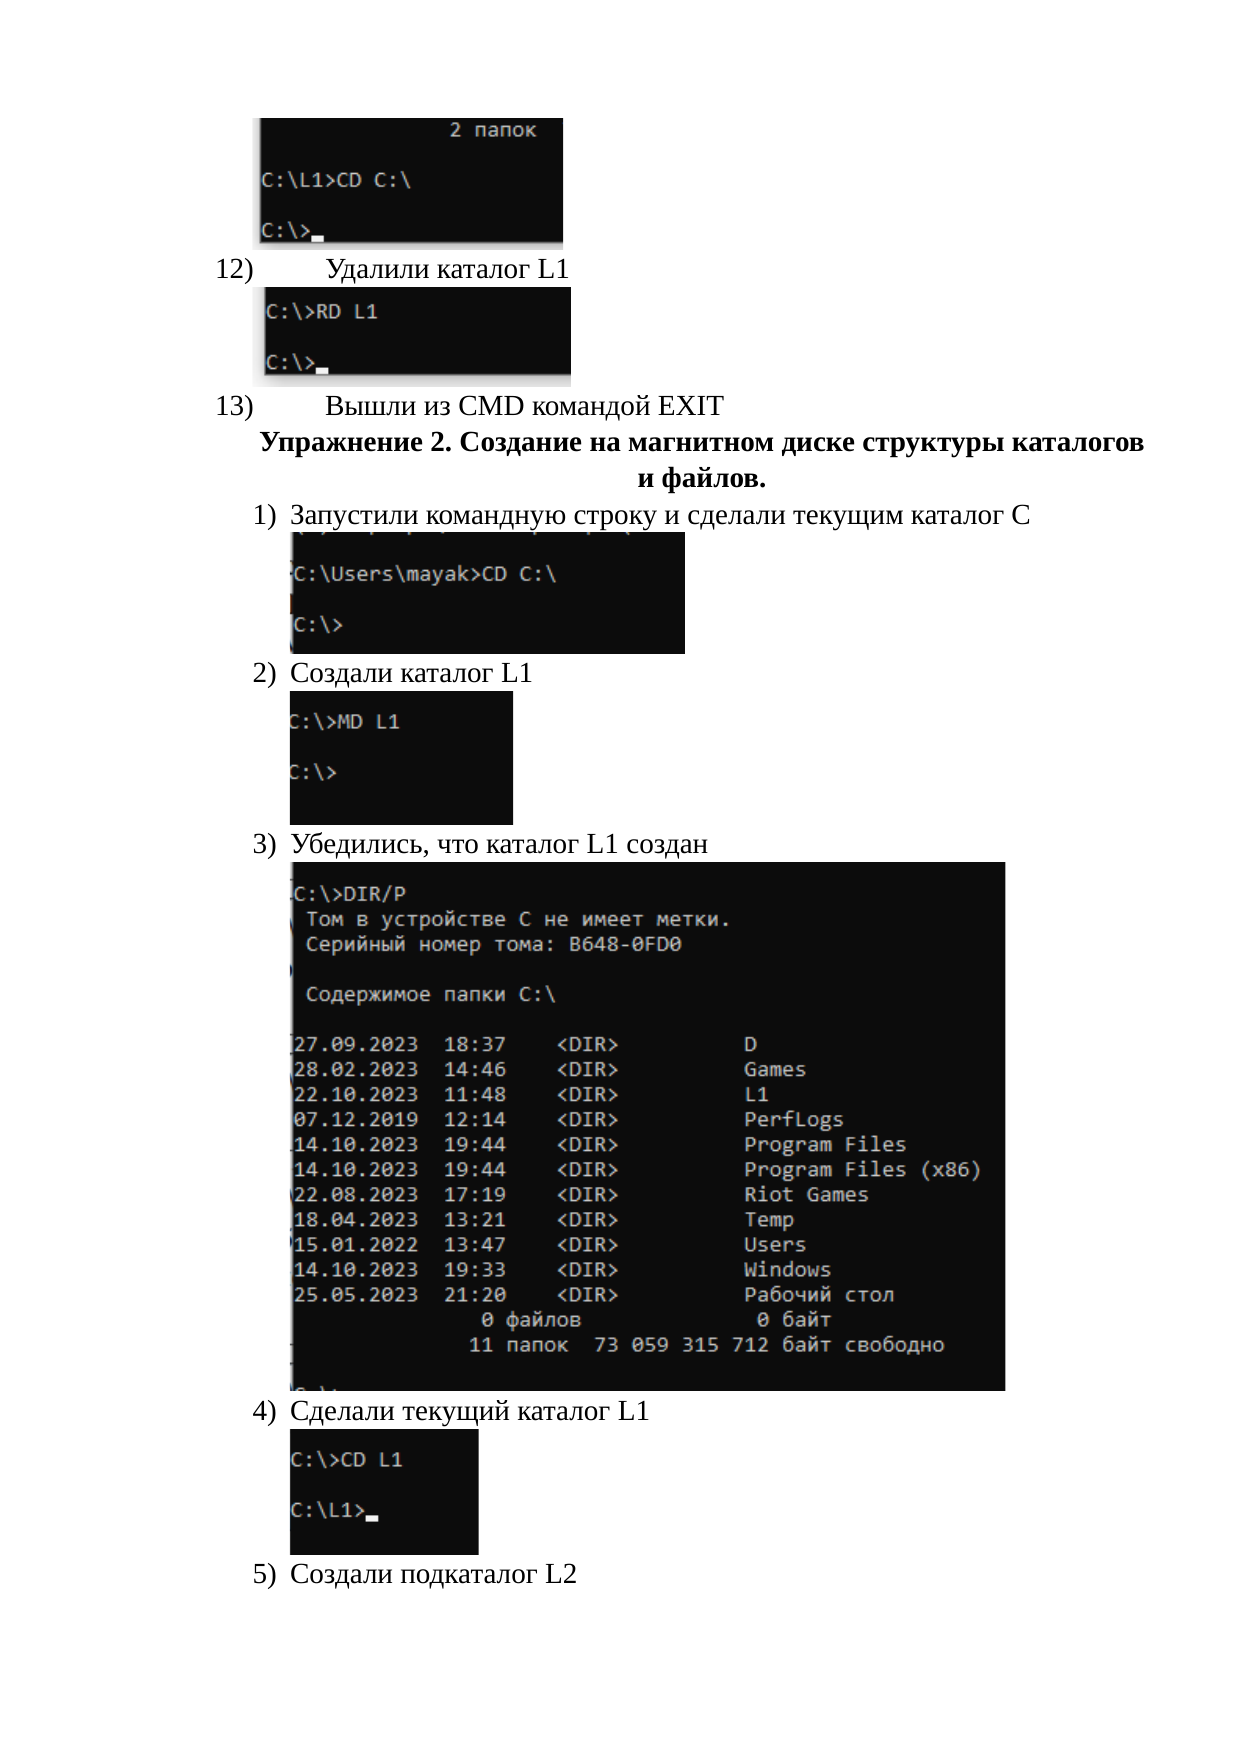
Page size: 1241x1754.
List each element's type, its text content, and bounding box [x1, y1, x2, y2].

list Упражнение 2. Создание на магнитном диске структуры каталогов и файлов. [252, 424, 1152, 494]
picture [289, 1429, 479, 1555]
picture [289, 532, 685, 654]
picture [289, 862, 1006, 1391]
picture [252, 287, 571, 387]
picture [252, 118, 564, 250]
list Запустили командную строку и сделали текущим каталог С [252, 497, 1152, 530]
list Убедились, что каталог L1 создан [252, 827, 1152, 860]
list Создали каталог L1 [252, 655, 1152, 689]
list Вышли из CMD командой EXIT [215, 388, 1152, 422]
list Удалили каталог L1 [215, 252, 1152, 285]
list Создали подкаталог L2 [252, 1556, 1152, 1590]
picture [289, 691, 514, 825]
list Сделали текущий каталог L1 [252, 1393, 1152, 1427]
